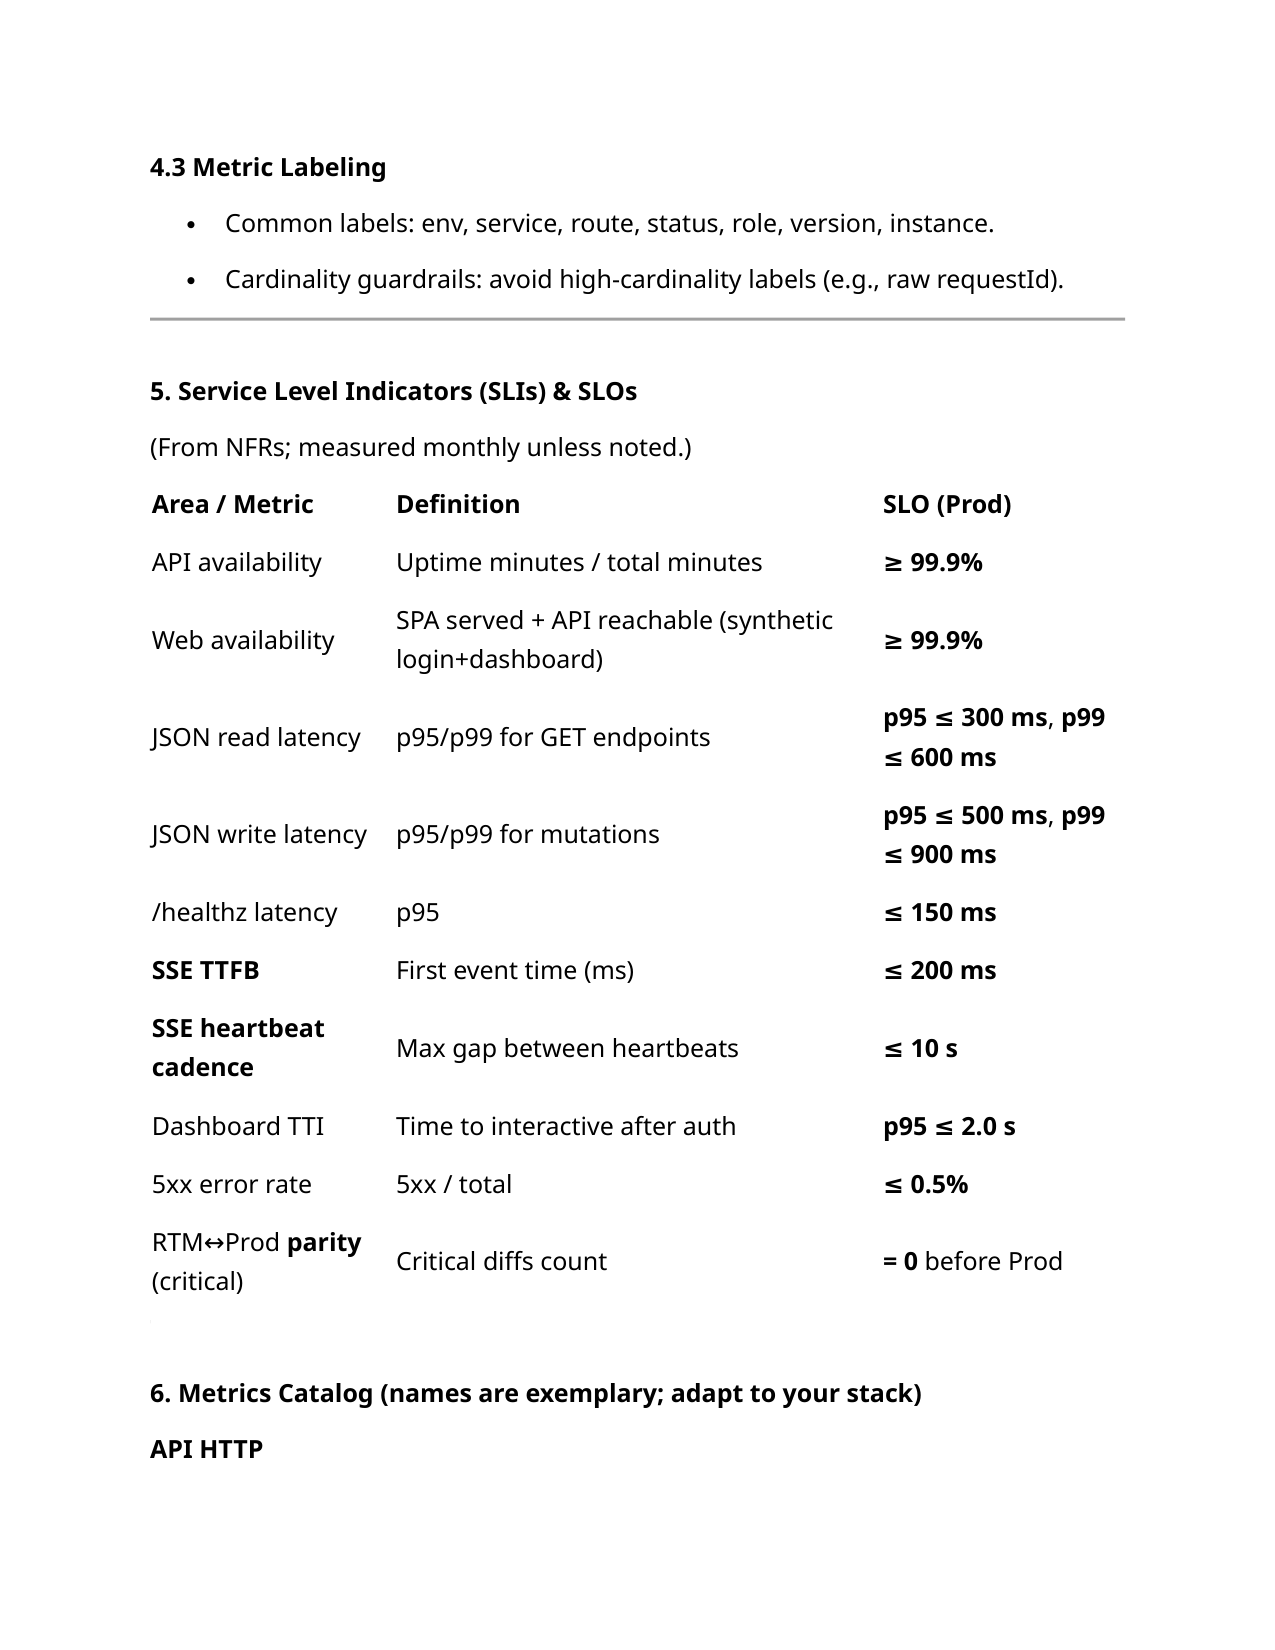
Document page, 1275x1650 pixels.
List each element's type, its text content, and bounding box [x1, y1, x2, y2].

table_cell JSON read latency [150, 699, 394, 796]
table_cell 5xx error rate [150, 1165, 394, 1223]
table_cell API availability [150, 543, 394, 601]
table_cell ≥ 99.9% [881, 601, 1125, 698]
table_header Definition [394, 485, 881, 543]
table_cell Web availability [150, 601, 394, 698]
table_header SLO (Prod) [881, 485, 1125, 543]
table_cell Max gap between heartbeats [394, 1009, 881, 1107]
table_cell p95 [394, 893, 881, 951]
table_cell /healthz latency [150, 893, 394, 951]
table_cell First event time (ms) [394, 951, 881, 1009]
table_cell p95/p99 for GET endpoints [394, 699, 881, 796]
text 4.3 Metric Labeling [150, 150, 1125, 184]
table_cell RTM↔Prod parity (critical) [150, 1223, 394, 1320]
table_cell Time to interactive after auth [394, 1107, 881, 1165]
table_cell p95/p99 for mutations [394, 796, 881, 893]
table_header Area / Metric [150, 485, 394, 543]
table_cell p95 ≤ 2.0 s [881, 1107, 1125, 1165]
table_cell ≤ 0.5% [881, 1165, 1125, 1223]
table_cell ≤ 200 ms [881, 951, 1125, 1009]
text API HTTP [150, 1432, 1125, 1466]
table_cell Critical diffs count [394, 1223, 881, 1320]
table_cell ≤ 150 ms [881, 893, 1125, 951]
list Cardinality guardrails: avoid high-cardinality labels (e.g., raw requestId). [187, 262, 1125, 296]
text 5. Service Level Indicators (SLIs) & SLOs [150, 373, 1125, 407]
table_cell 5xx / total [394, 1165, 881, 1223]
table_cell JSON write latency [150, 796, 394, 893]
table_cell SSE TTFB [150, 951, 394, 1009]
text 6. Metrics Catalog (names are exemplary; adapt to your stack) [150, 1376, 1125, 1410]
table_cell SSE heartbeat cadence [150, 1009, 394, 1107]
table_cell p95 ≤ 300 ms, p99 ≤ 600 ms [881, 699, 1125, 796]
table_cell SPA served + API reachable (synthetic login+dashboard) [394, 601, 881, 698]
table_cell ≥ 99.9% [881, 543, 1125, 601]
list Common labels: env, service, route, status, role, version, instance. [187, 206, 1125, 240]
table_cell Dashboard TTI [150, 1107, 394, 1165]
table_cell = 0 before Prod [881, 1223, 1125, 1320]
text (From NFRs; measured monthly unless noted.) [150, 429, 1125, 463]
table_cell ≤ 10 s [881, 1009, 1125, 1107]
table_cell p95 ≤ 500 ms, p99 ≤ 900 ms [881, 796, 1125, 893]
table_cell Uptime minutes / total minutes [394, 543, 881, 601]
